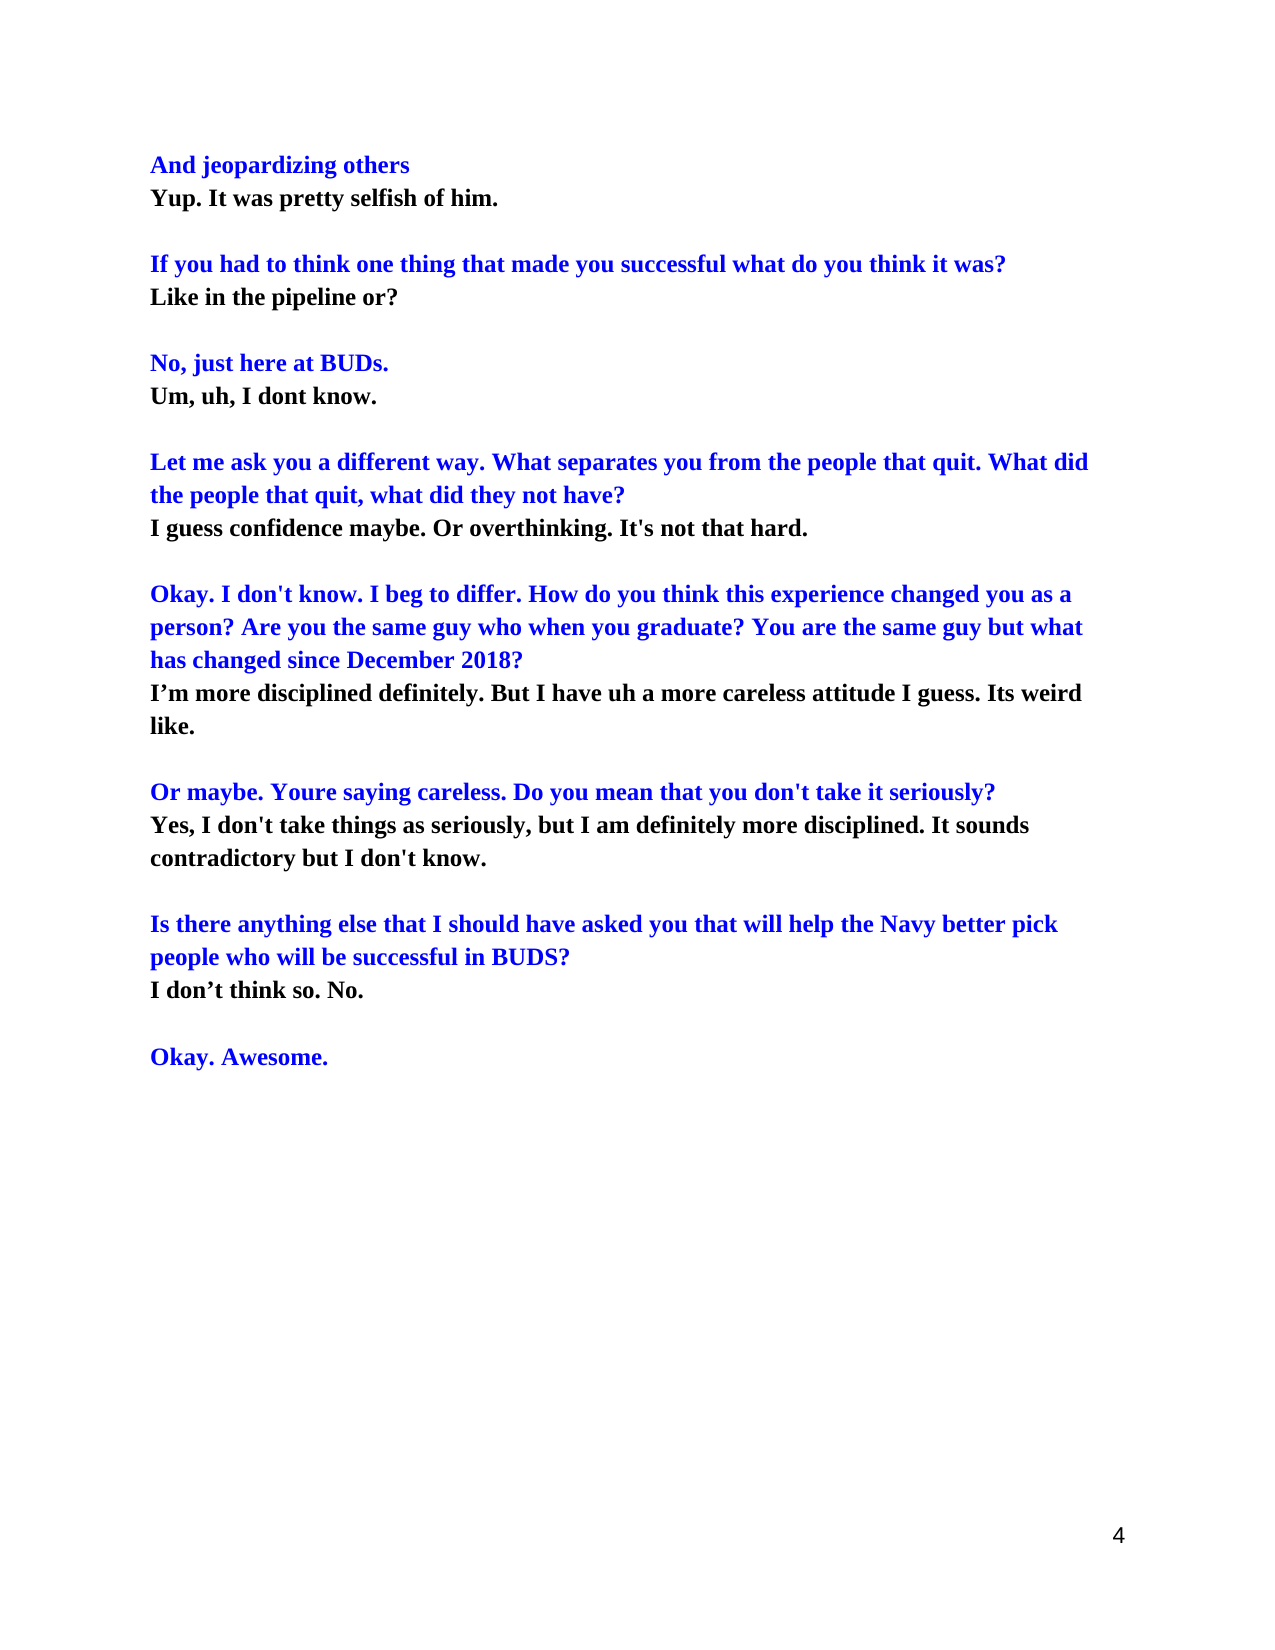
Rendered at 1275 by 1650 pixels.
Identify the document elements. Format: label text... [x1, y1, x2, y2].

text I guess confidence maybe. Or overthinking. It's not that hard. [150, 513, 1125, 542]
text Yup. It was pretty selfish of him. [150, 183, 1125, 212]
text I’m more disciplined definitely. But I have uh a more careless attitude I guess. Its weird like. [150, 678, 1125, 740]
text Yes, I don't take things as seriously, but I am definitely more disciplined. It sounds contradictory but I don't know. [150, 810, 1125, 872]
text Or maybe. Youre saying careless. Do you mean that you don't take it seriously? [150, 777, 1125, 806]
text And jeopardizing others [150, 150, 1125, 179]
text Like in the pipeline or? [150, 282, 1125, 311]
text Is there anything else that I should have asked you that will help the Navy better pick people who will be successful in BUDS? [150, 909, 1125, 971]
text No, just here at BUDs. [150, 348, 1125, 377]
text Let me ask you a different way. What separates you from the people that quit. What did the people that quit, what did they not have? [150, 447, 1125, 509]
text Okay. Awesome. [150, 1042, 1125, 1070]
text If you had to think one thing that made you successful what do you think it was? [150, 249, 1125, 278]
text Um, uh, I dont know. [150, 381, 1125, 410]
text Okay. I don't know. I beg to differ. How do you think this experience changed you as a person? Are you the same guy who when you graduate? You are the same guy but what has changed since December 2018? [150, 579, 1125, 674]
text I don’t think so. No. [150, 976, 1125, 1004]
